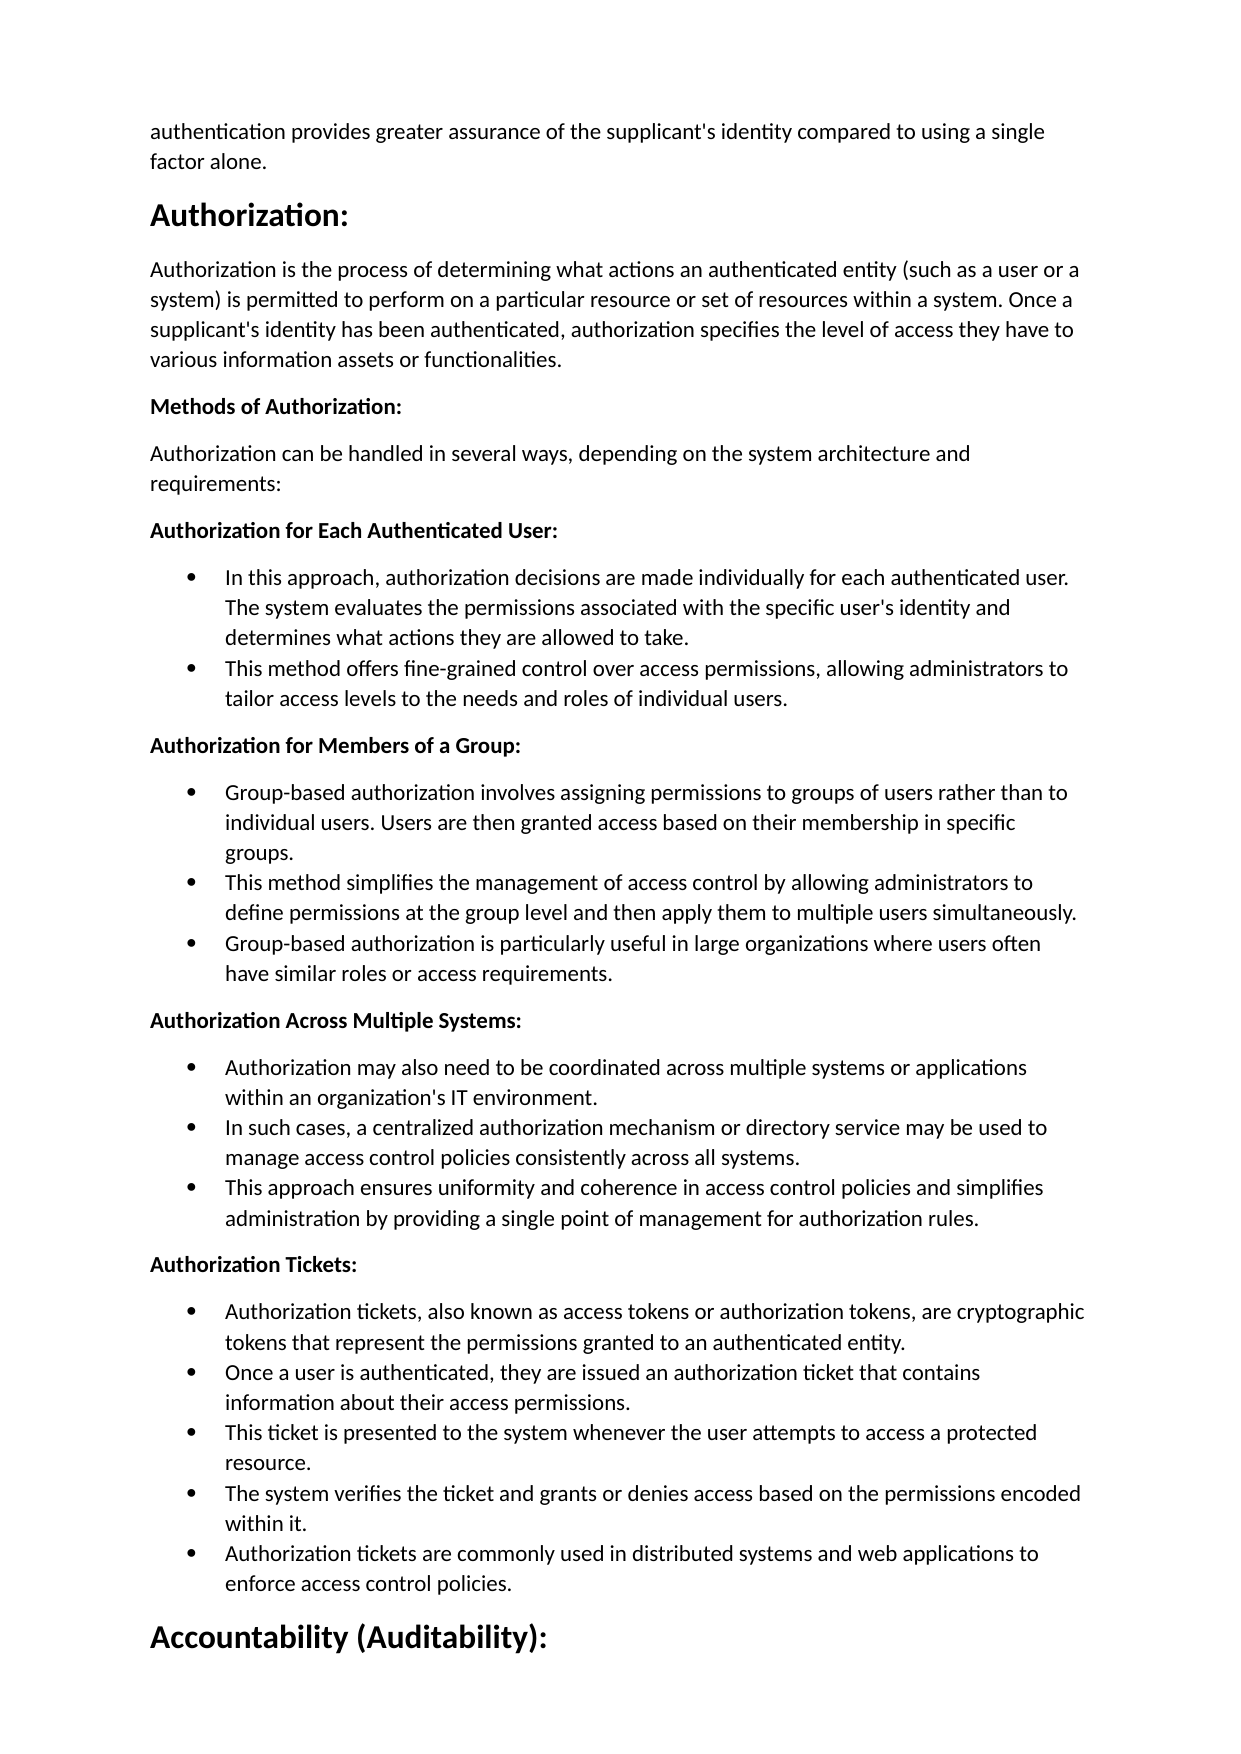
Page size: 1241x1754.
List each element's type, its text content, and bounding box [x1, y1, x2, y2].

list Once a user is authenticated, they are issued an authorization ticket that contains information about their access permissions. [187, 1358, 1090, 1416]
list Authorization tickets, also known as access tokens or authorization tokens, are cryptographic tokens that represent the permissions granted to an authenticated entity. [187, 1297, 1090, 1356]
text Authorization for Each Authenticated User: [150, 516, 1090, 544]
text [150, 117, 1090, 175]
list Group-based authorization involves assigning permissions to groups of users rather than to individual users. Users are then granted access based on their membership in specific groups. [187, 778, 1090, 866]
text Authorization Across Multiple Systems: [150, 1006, 1090, 1034]
list Authorization tickets are commonly used in distributed systems and web applications to enforce access control policies. [187, 1539, 1090, 1597]
text Authorization can be handled in several ways, depending on the system architecture and requirements: [150, 439, 1090, 497]
list Authorization may also need to be coordinated across multiple systems or applications within an organization's IT environment. [187, 1053, 1090, 1111]
list This ticket is presented to the system whenever the user attempts to access a protected resource. [187, 1418, 1090, 1476]
text Authorization Tickets: [150, 1251, 1090, 1278]
text Authorization is the process of determining what actions an authenticated entity (such as a user or a system) is permitted to perform on a particular resource or set of resources within a system. Once a supplicant's identity has been authenticated, authorization specifies the level of access they have to various information assets or functionalities. [150, 255, 1090, 373]
list Group-based authorization is particularly useful in large organizations where users often have similar roles or access requirements. [187, 929, 1090, 987]
list In such cases, a centralized authorization mechanism or directory service may be used to manage access control policies consistently across all systems. [187, 1113, 1090, 1171]
list In this approach, authorization decisions are made individually for each authenticated user. The system evaluates the permissions associated with the specific user's identity and determines what actions they are allowed to take. [187, 563, 1090, 651]
list The system verifies the ticket and grants or denies access based on the permissions encoded within it. [187, 1479, 1090, 1537]
list This method simplifies the management of access control by allowing administrators to define permissions at the group level and then apply them to multiple users simultaneously. [187, 868, 1090, 926]
list This method offers fine-grained control over access permissions, allowing administrators to tailor access levels to the needs and roles of individual users. [187, 654, 1090, 712]
text Authorization: [150, 194, 1090, 235]
list This approach ensures uniformity and coherence in access control policies and simplifies administration by providing a single point of management for authorization rules. [187, 1173, 1090, 1232]
text Authorization for Members of a Group: [150, 731, 1090, 759]
text Accountability (Auditability): [150, 1616, 1090, 1657]
text Methods of Authorization: [150, 392, 1090, 420]
